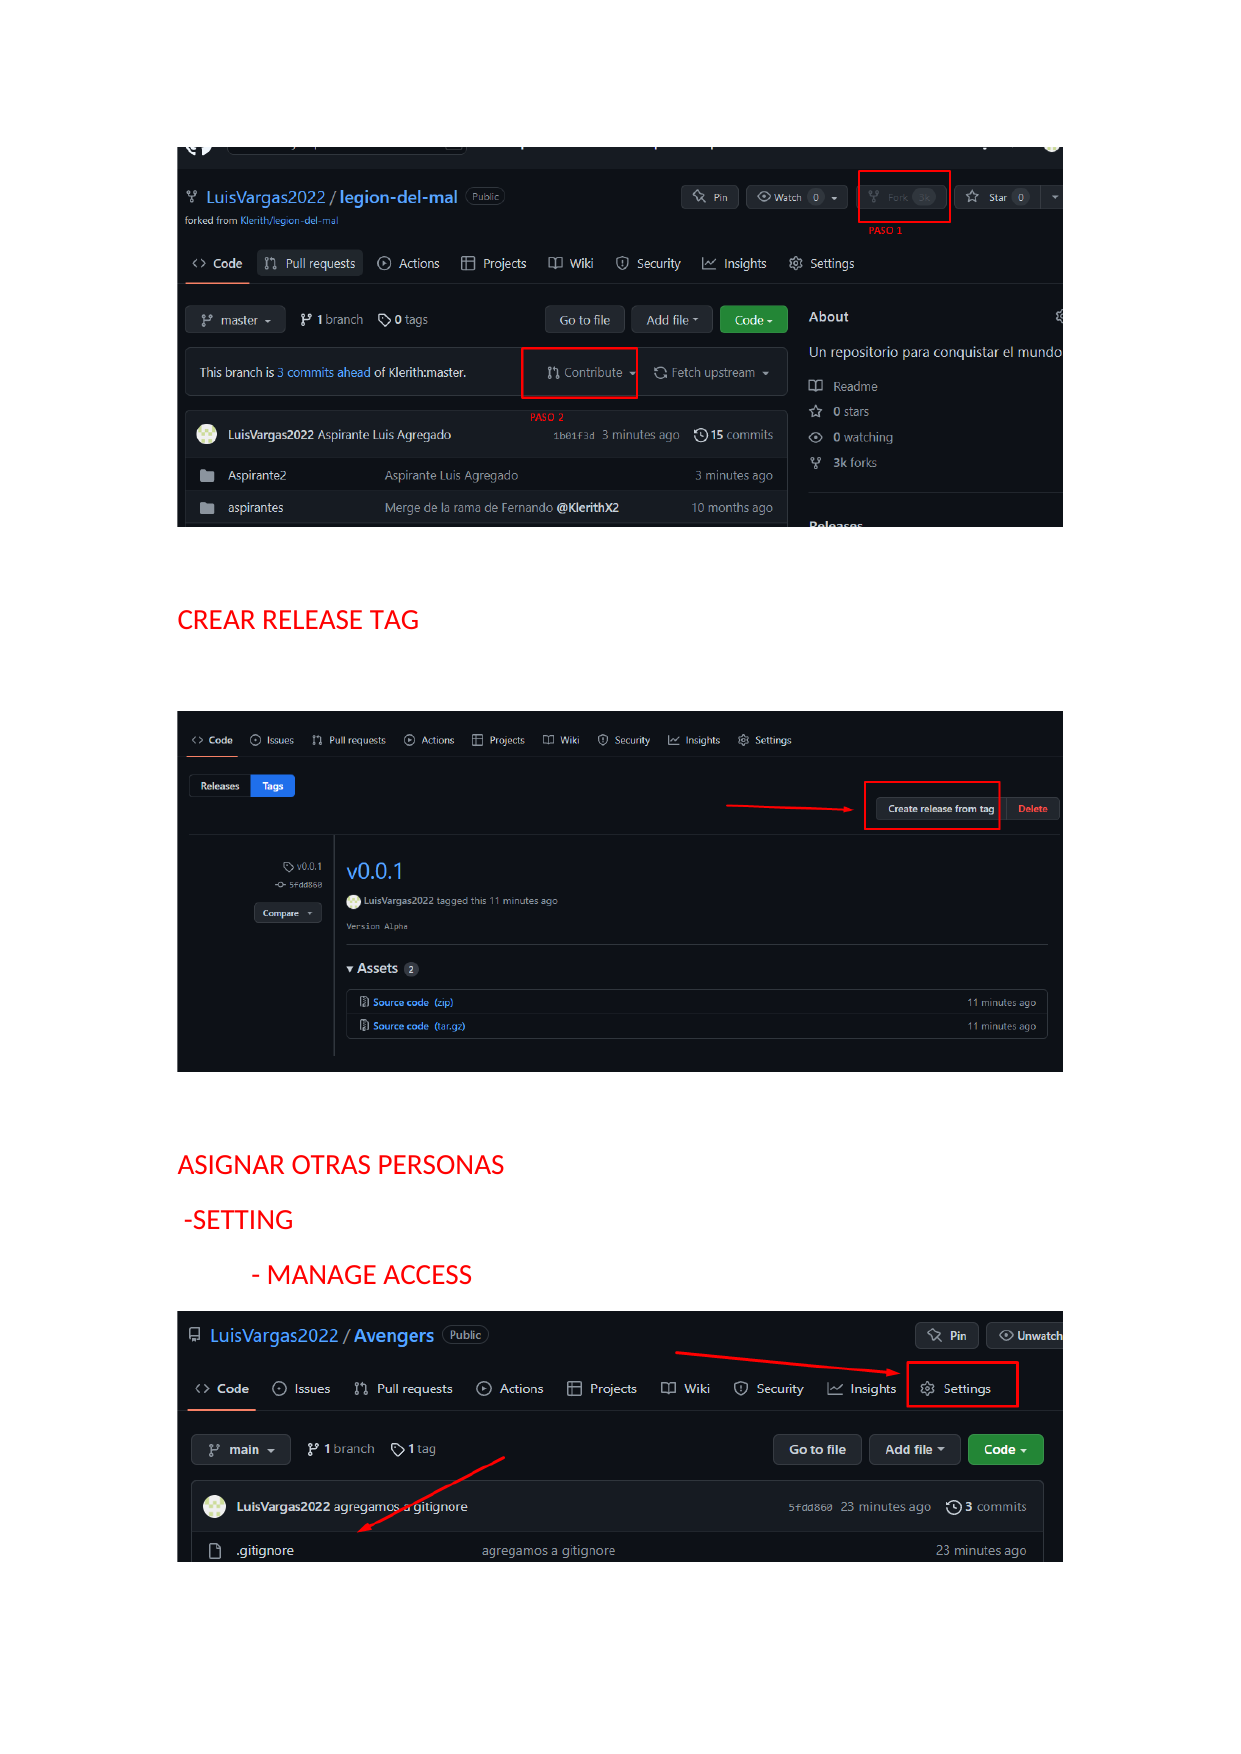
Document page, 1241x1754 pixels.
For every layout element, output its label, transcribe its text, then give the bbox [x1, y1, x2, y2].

text -SETTING [177, 1201, 1063, 1237]
text - MANAGE ACCESS [177, 1256, 1063, 1292]
picture [177, 1311, 1063, 1562]
text ASIGNAR OTRAS PERSONAS [177, 1146, 1063, 1181]
picture [177, 147, 1063, 527]
text CREAR RELEASE TAG [177, 601, 1063, 637]
picture [177, 711, 1063, 1072]
